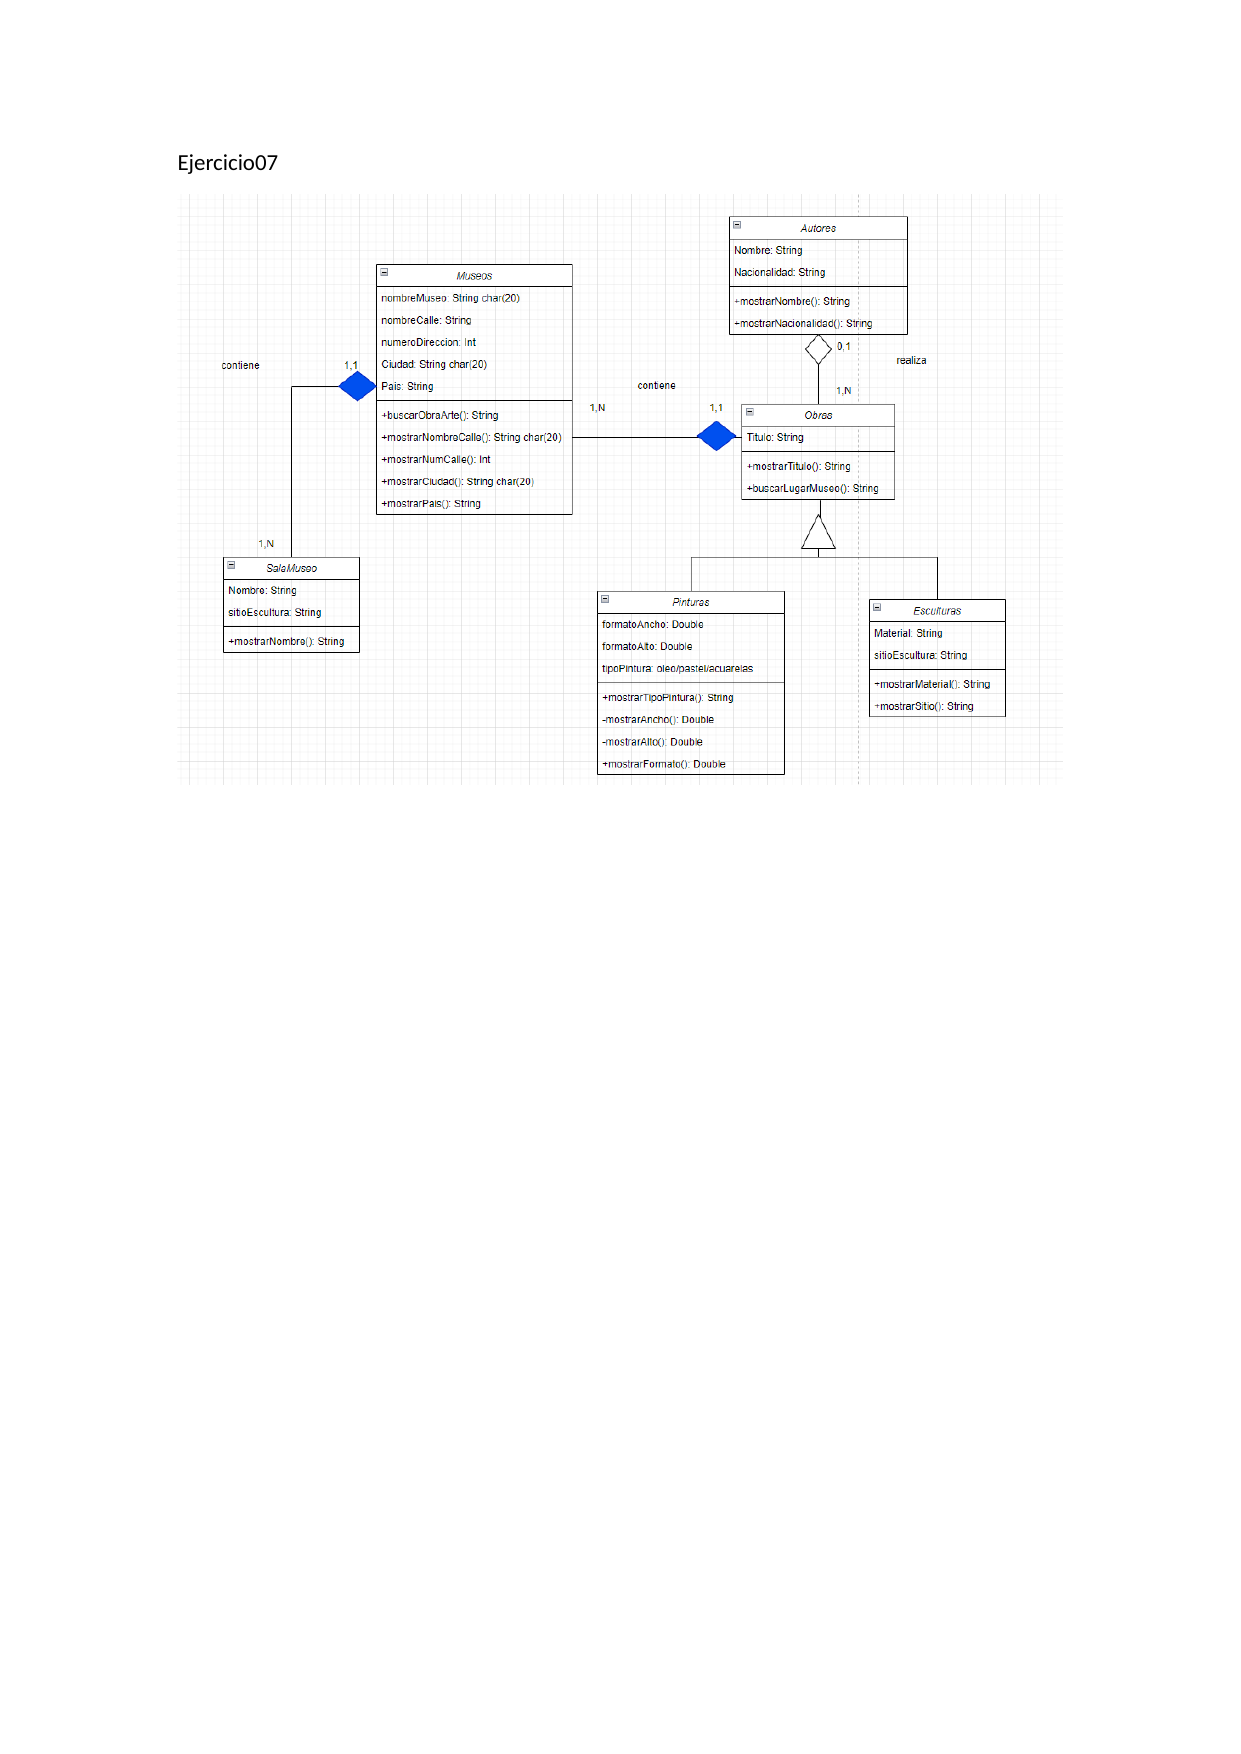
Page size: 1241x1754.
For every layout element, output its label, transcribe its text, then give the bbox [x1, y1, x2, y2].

picture [177, 194, 1063, 785]
text Ejercicio07 [177, 148, 1063, 176]
